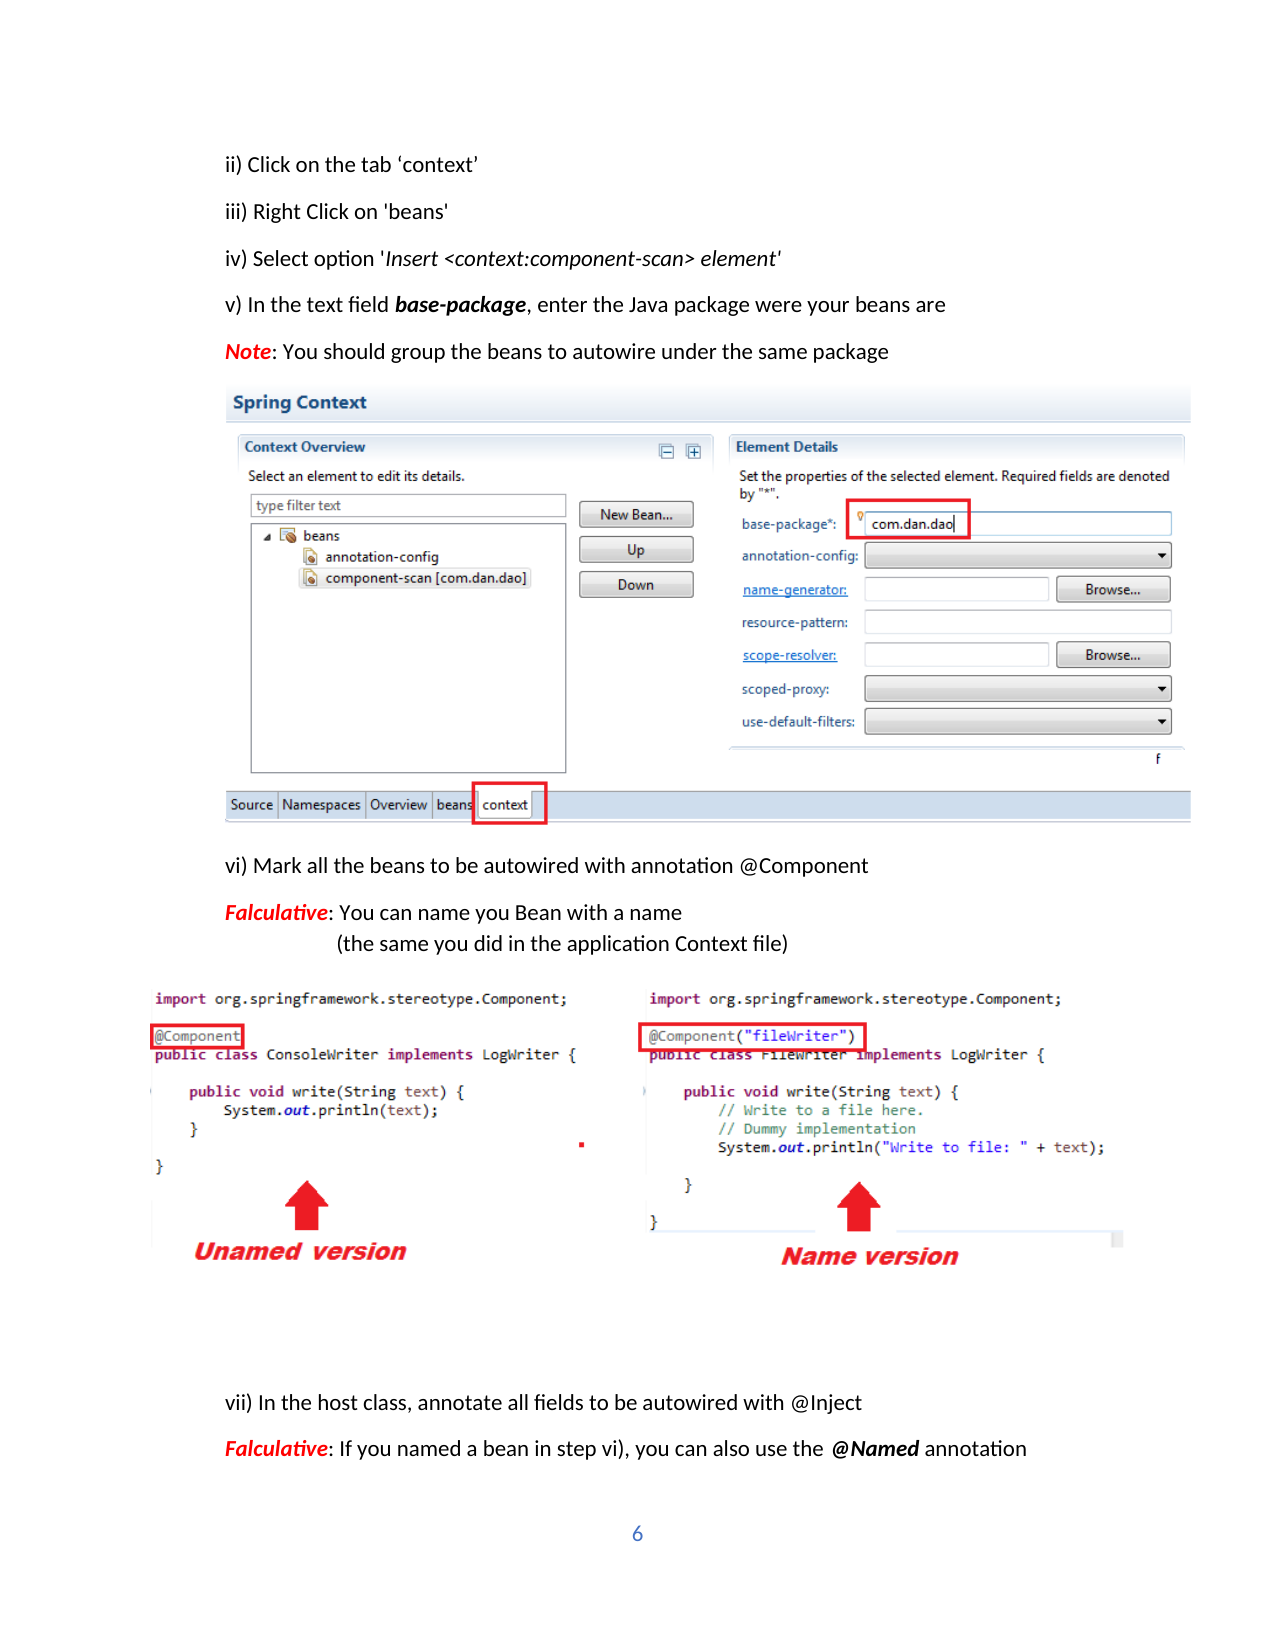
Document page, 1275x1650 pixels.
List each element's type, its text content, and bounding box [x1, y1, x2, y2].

text Note: You should group the beans to autowire under the same package [150, 337, 1125, 366]
text Falculative: If you named a bean in step vi), you can also use the @Named annotation [150, 1434, 1125, 1463]
picture [150, 989, 1124, 1276]
picture [225, 384, 1199, 833]
text v) In the text field base-package, enter the Java package were your beans are [150, 291, 1125, 319]
text iii) Right Click on 'beans' [150, 197, 1125, 225]
text Falculative: You can name you Bean with a name [150, 898, 1125, 927]
text ii) Click on the tab ‘context’ [150, 150, 1125, 178]
text iv) Select option 'Insert <context:component-scan> element' [150, 244, 1125, 272]
text (the same you did in the application Context file) [300, 929, 1125, 957]
text vi) Mark all the beans to be autowired with annotation @Component [150, 852, 1125, 880]
text vii) In the host class, annotate all fields to be autowired with @Inject [150, 1388, 1125, 1416]
